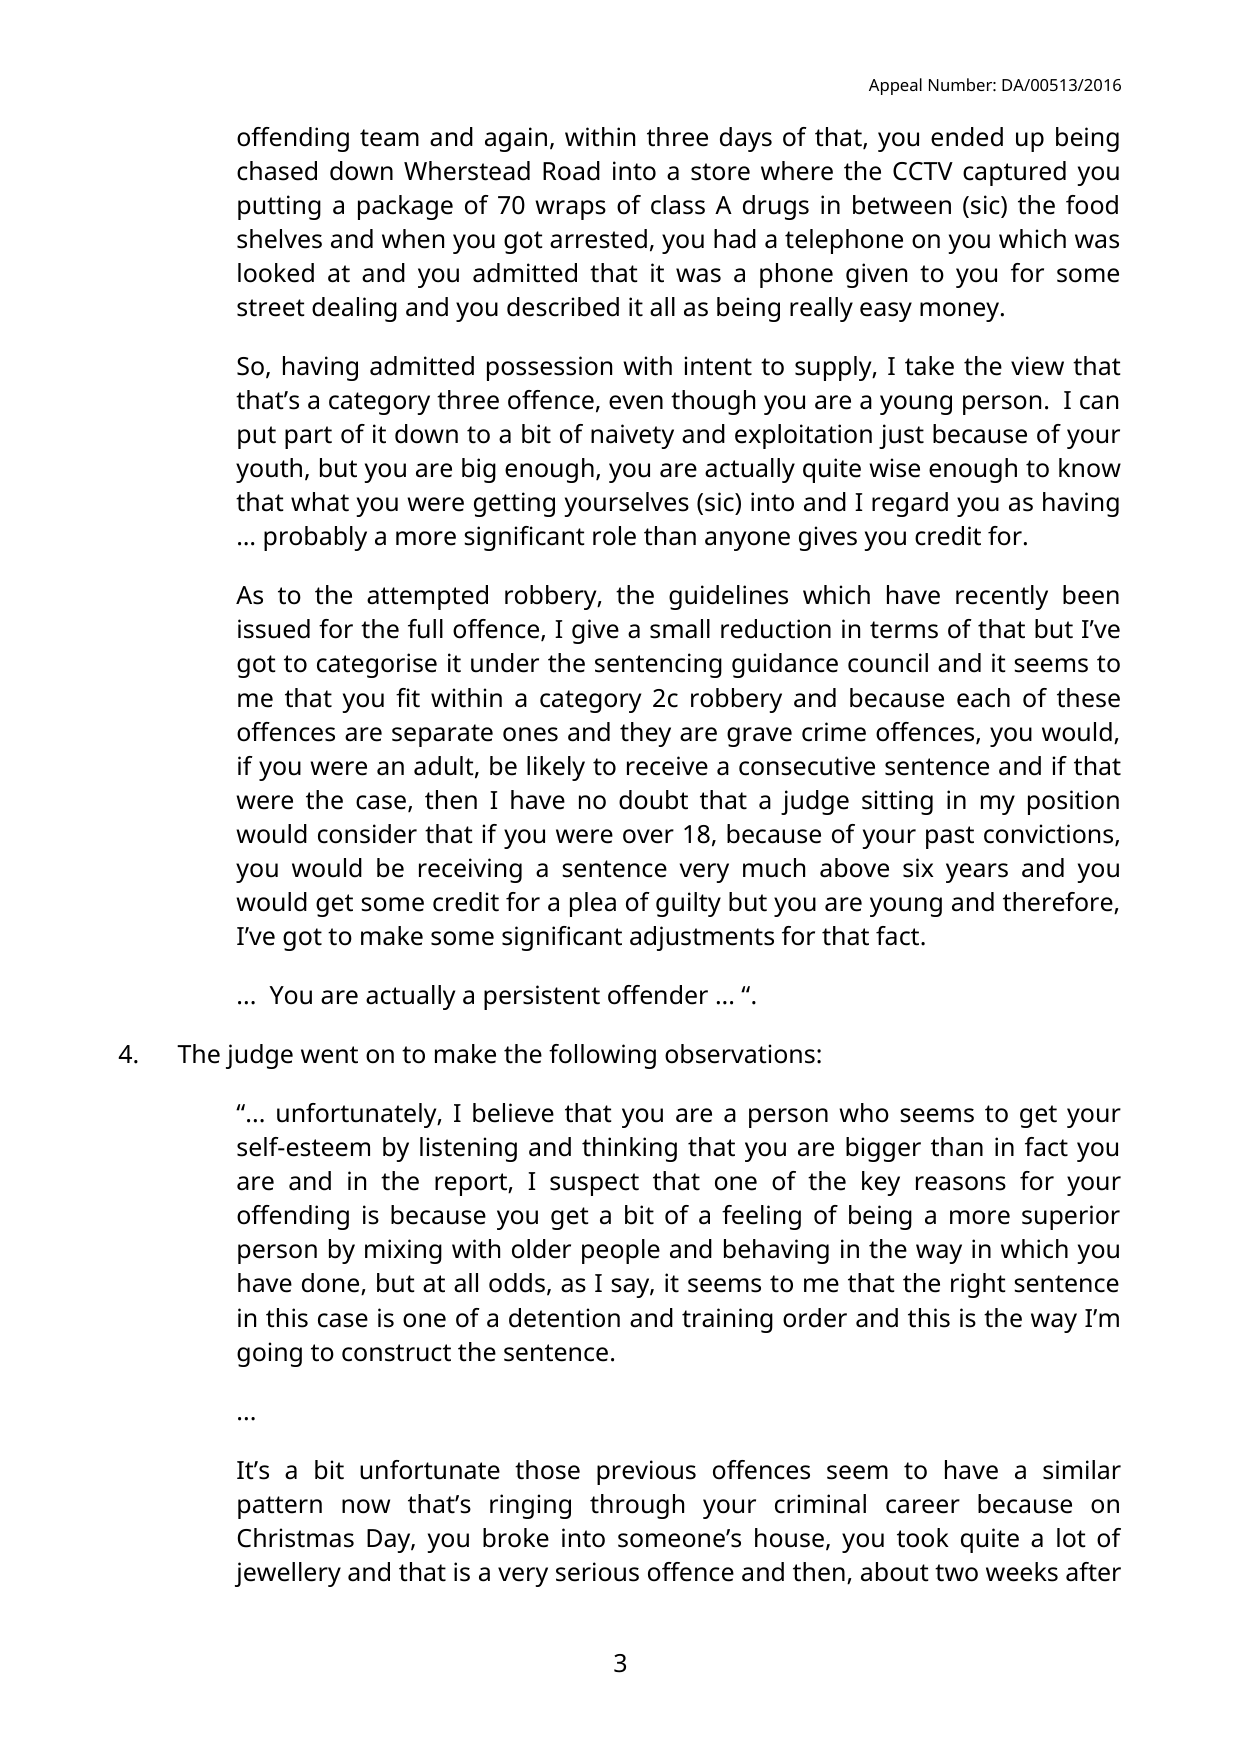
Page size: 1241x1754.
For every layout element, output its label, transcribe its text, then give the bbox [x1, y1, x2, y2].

text “... unfortunately, I believe that you are a person who seems to get your self-esteem by listening and thinking that you are bigger than in fact you are and in the report, I suspect that one of the key reasons for your offending is because you get a bit of a feeling of being a more superior person by mixing with older people and behaving in the way in which you have done, but at all odds, as I say, it seems to me that the right sentence in this case is one of a detention and training order and this is the way I’m going to construct the sentence. [236, 1096, 1122, 1368]
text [236, 1452, 1122, 1589]
text As to the attempted robbery, the guidelines which have recently been issued for the full offence, I give a small reduction in terms of that but I’ve got to categorise it under the sentencing guidance council and it seems to me that you fit within a category 2c robbery and because each of these offences are separate ones and they are grave crime offences, you would, if you were an adult, be likely to receive a consecutive sentence and if that were the case, then I have no doubt that a judge sitting in my position would consider that if you were over 18, because of your past convictions, you would be receiving a sentence very much above six years and you would get some credit for a plea of guilty but you are young and therefore, I’ve got to make some significant adjustments for that fact. [236, 578, 1122, 953]
list The judge went on to make the following observations: [118, 1037, 1122, 1071]
text So, having admitted possession with intent to supply, I take the view that that’s a category three offence, even though you are a young person. I can put part of it down to a bit of naivety and exploitation just because of your youth, but you are big enough, you are actually quite wise enough to know that what you were getting yourselves (sic) into and I regard you as having … probably a more significant role than anyone gives you credit for. [236, 349, 1122, 553]
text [236, 119, 1122, 324]
text ... [236, 1393, 1122, 1427]
text ... You are actually a persistent offender ... “. [236, 978, 1122, 1012]
